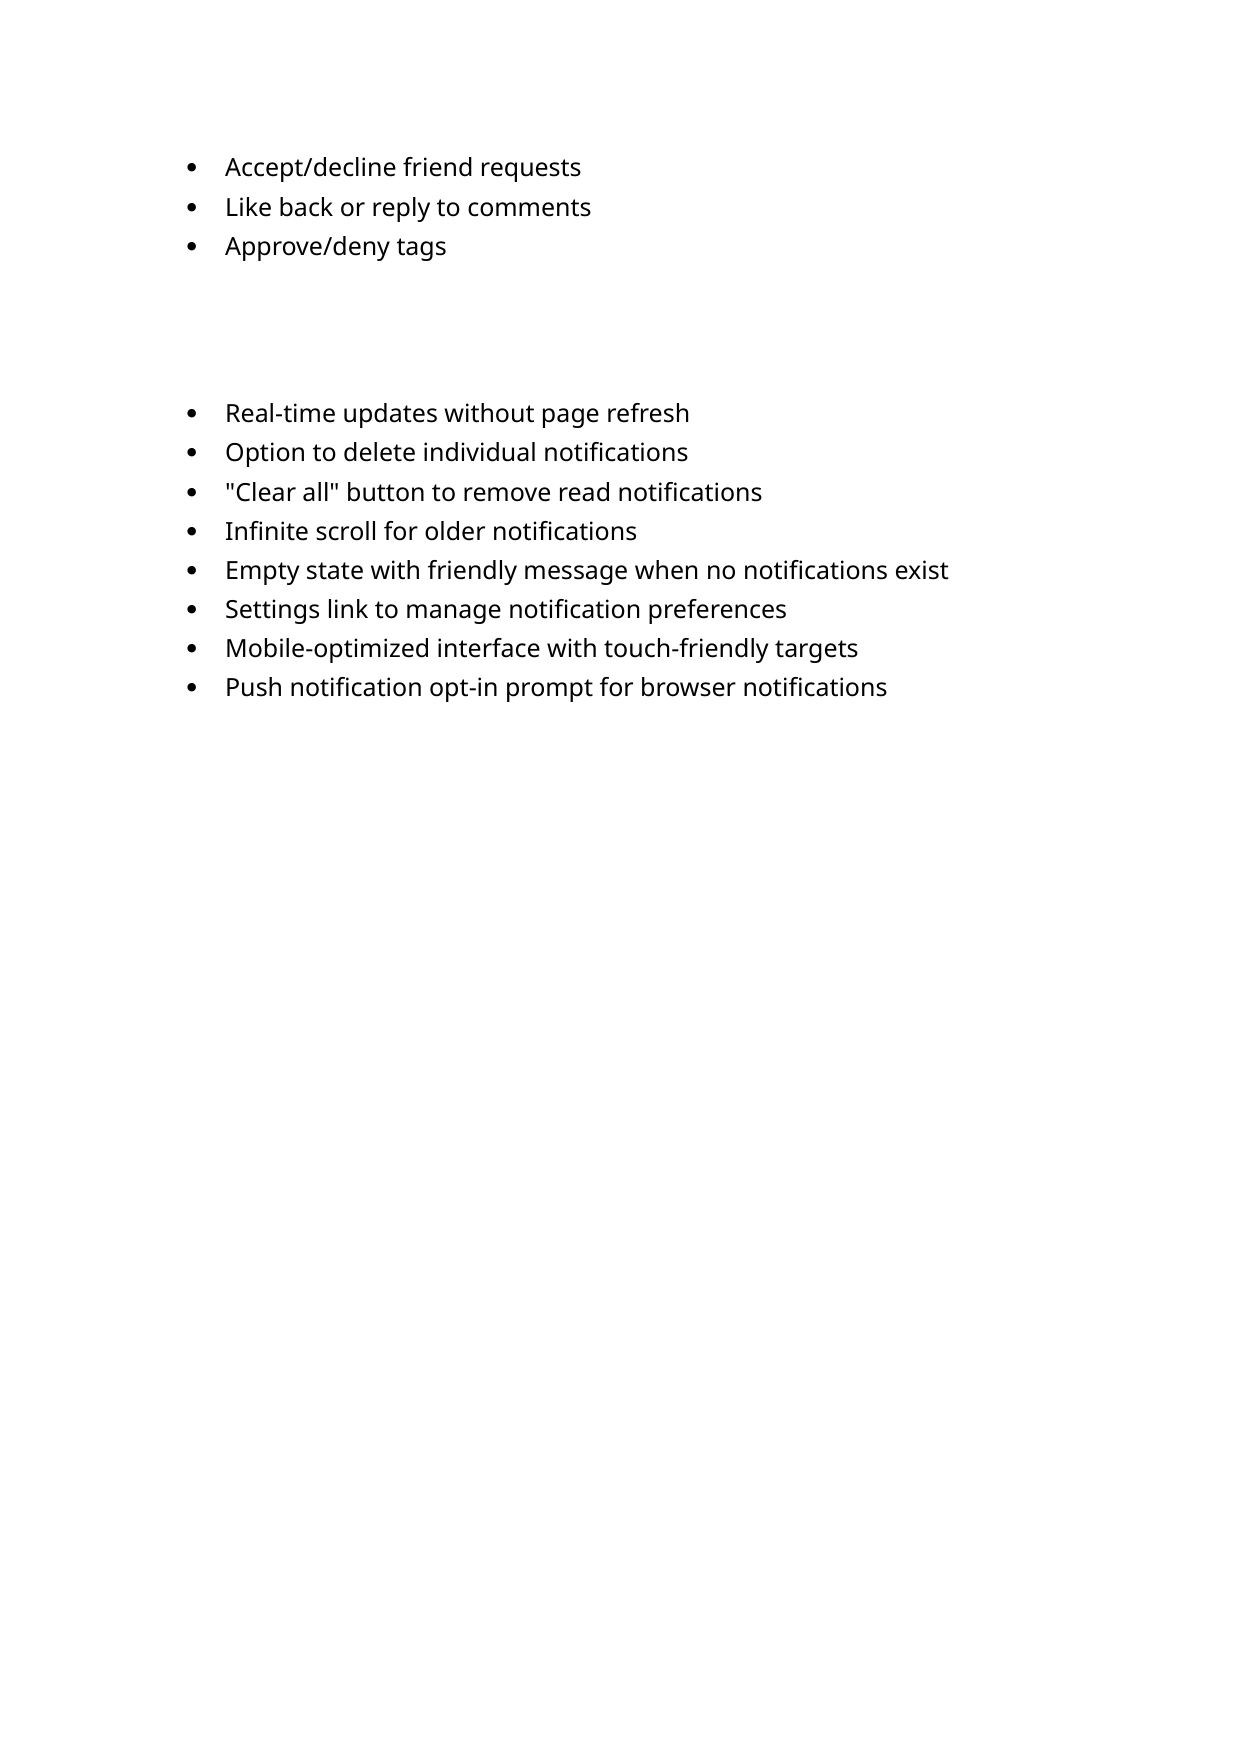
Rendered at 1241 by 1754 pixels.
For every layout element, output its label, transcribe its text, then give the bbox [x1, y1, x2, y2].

list Push notification opt-in prompt for browser notifications [187, 670, 1090, 704]
list Real-time updates without page refresh [187, 396, 1090, 430]
list Empty state with friendly message when no notifications exist [187, 552, 1090, 587]
list Option to delete individual notifications [187, 435, 1090, 469]
list Like back or reply to comments [187, 189, 1090, 223]
list Approve/deny tags [187, 228, 1090, 262]
list "Clear all" button to remove read notifications [187, 474, 1090, 508]
list Infinite scroll for older notifications [187, 513, 1090, 547]
list Settings link to manage notification preferences [187, 592, 1090, 626]
list Accept/decline friend requests [187, 150, 1090, 184]
list Mobile-optimized interface with touch-friendly targets [187, 631, 1090, 665]
